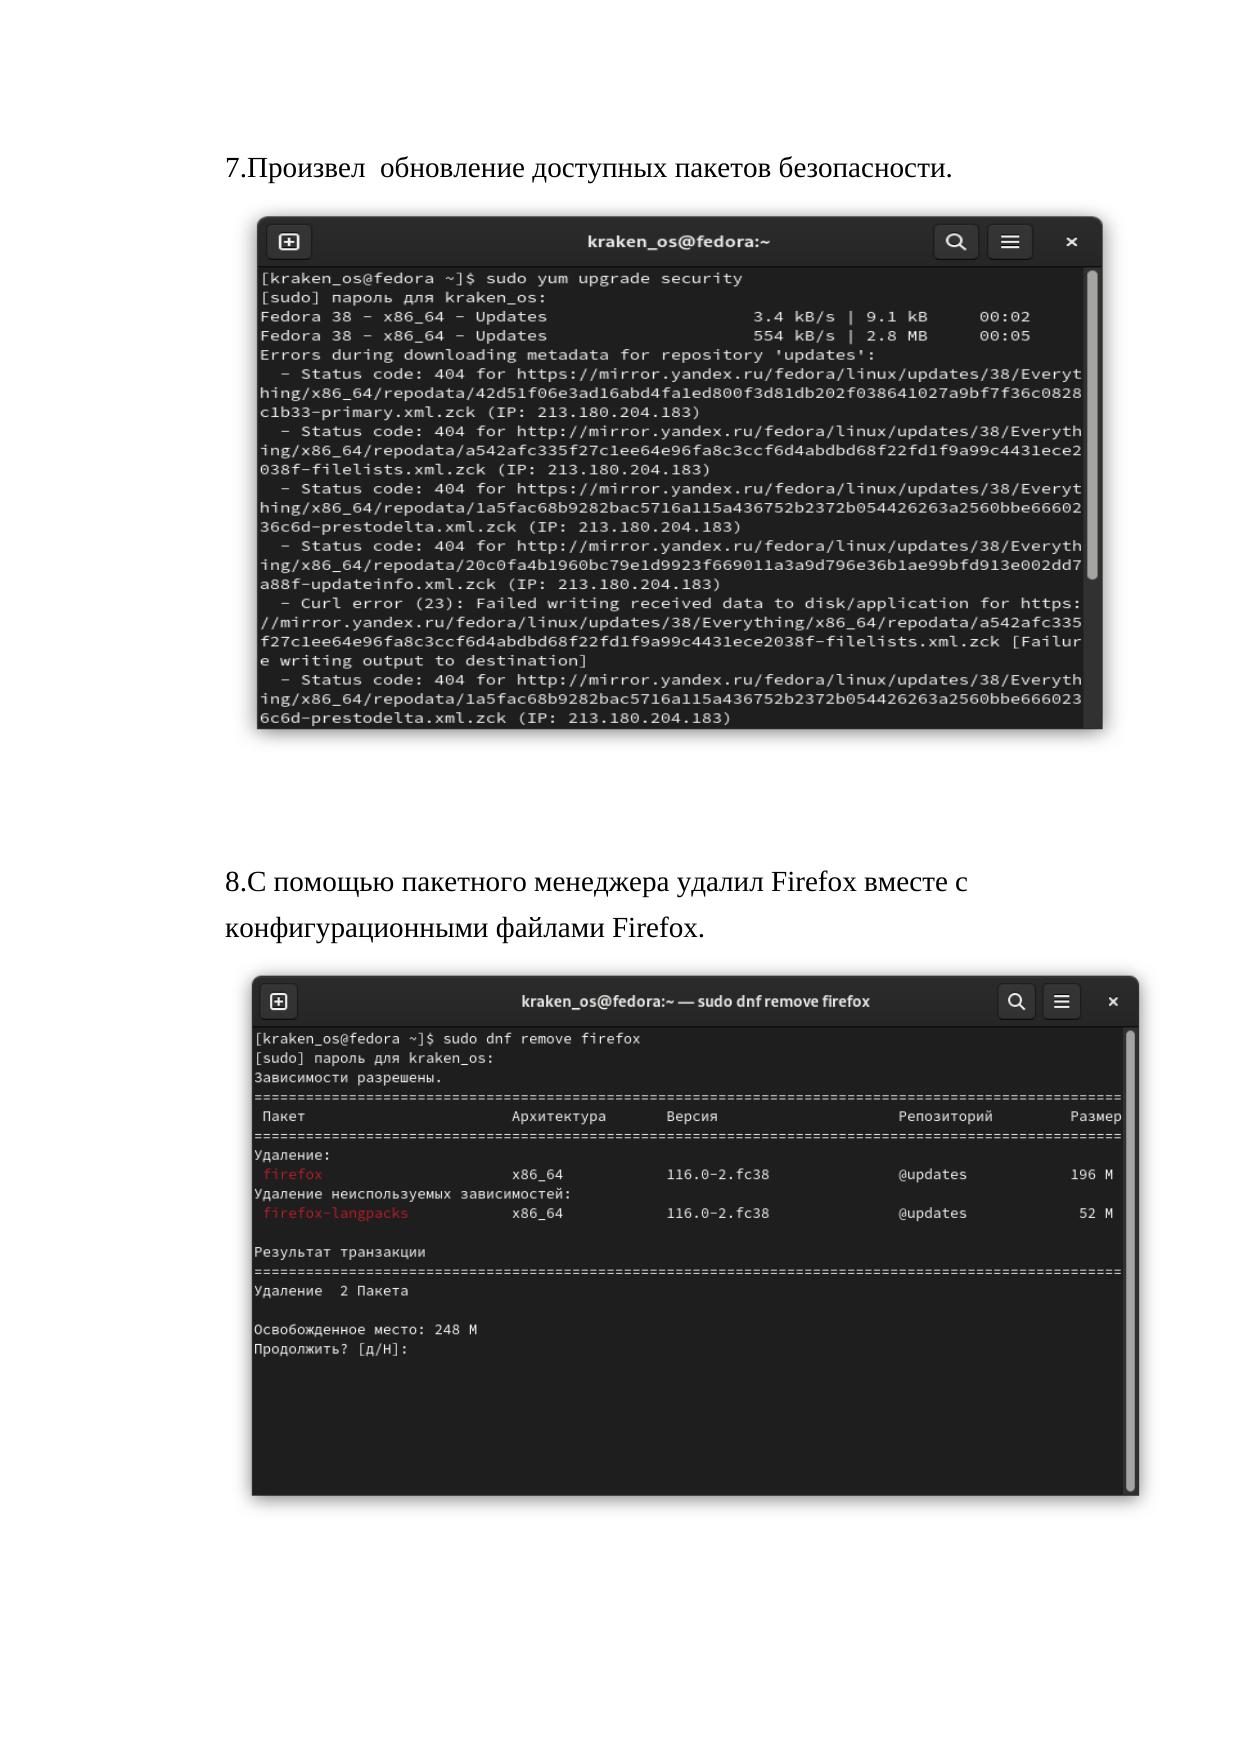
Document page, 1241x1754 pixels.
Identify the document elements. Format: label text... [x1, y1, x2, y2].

text 7.Произвел обновление доступных пакетов безопасности. [225, 150, 1090, 193]
picture [225, 193, 1135, 759]
picture [225, 952, 1166, 1526]
text 8.С помощью пакетного менеджера удалил Firefox вместе с конфигурационными файлами Firefox. [225, 864, 1090, 952]
